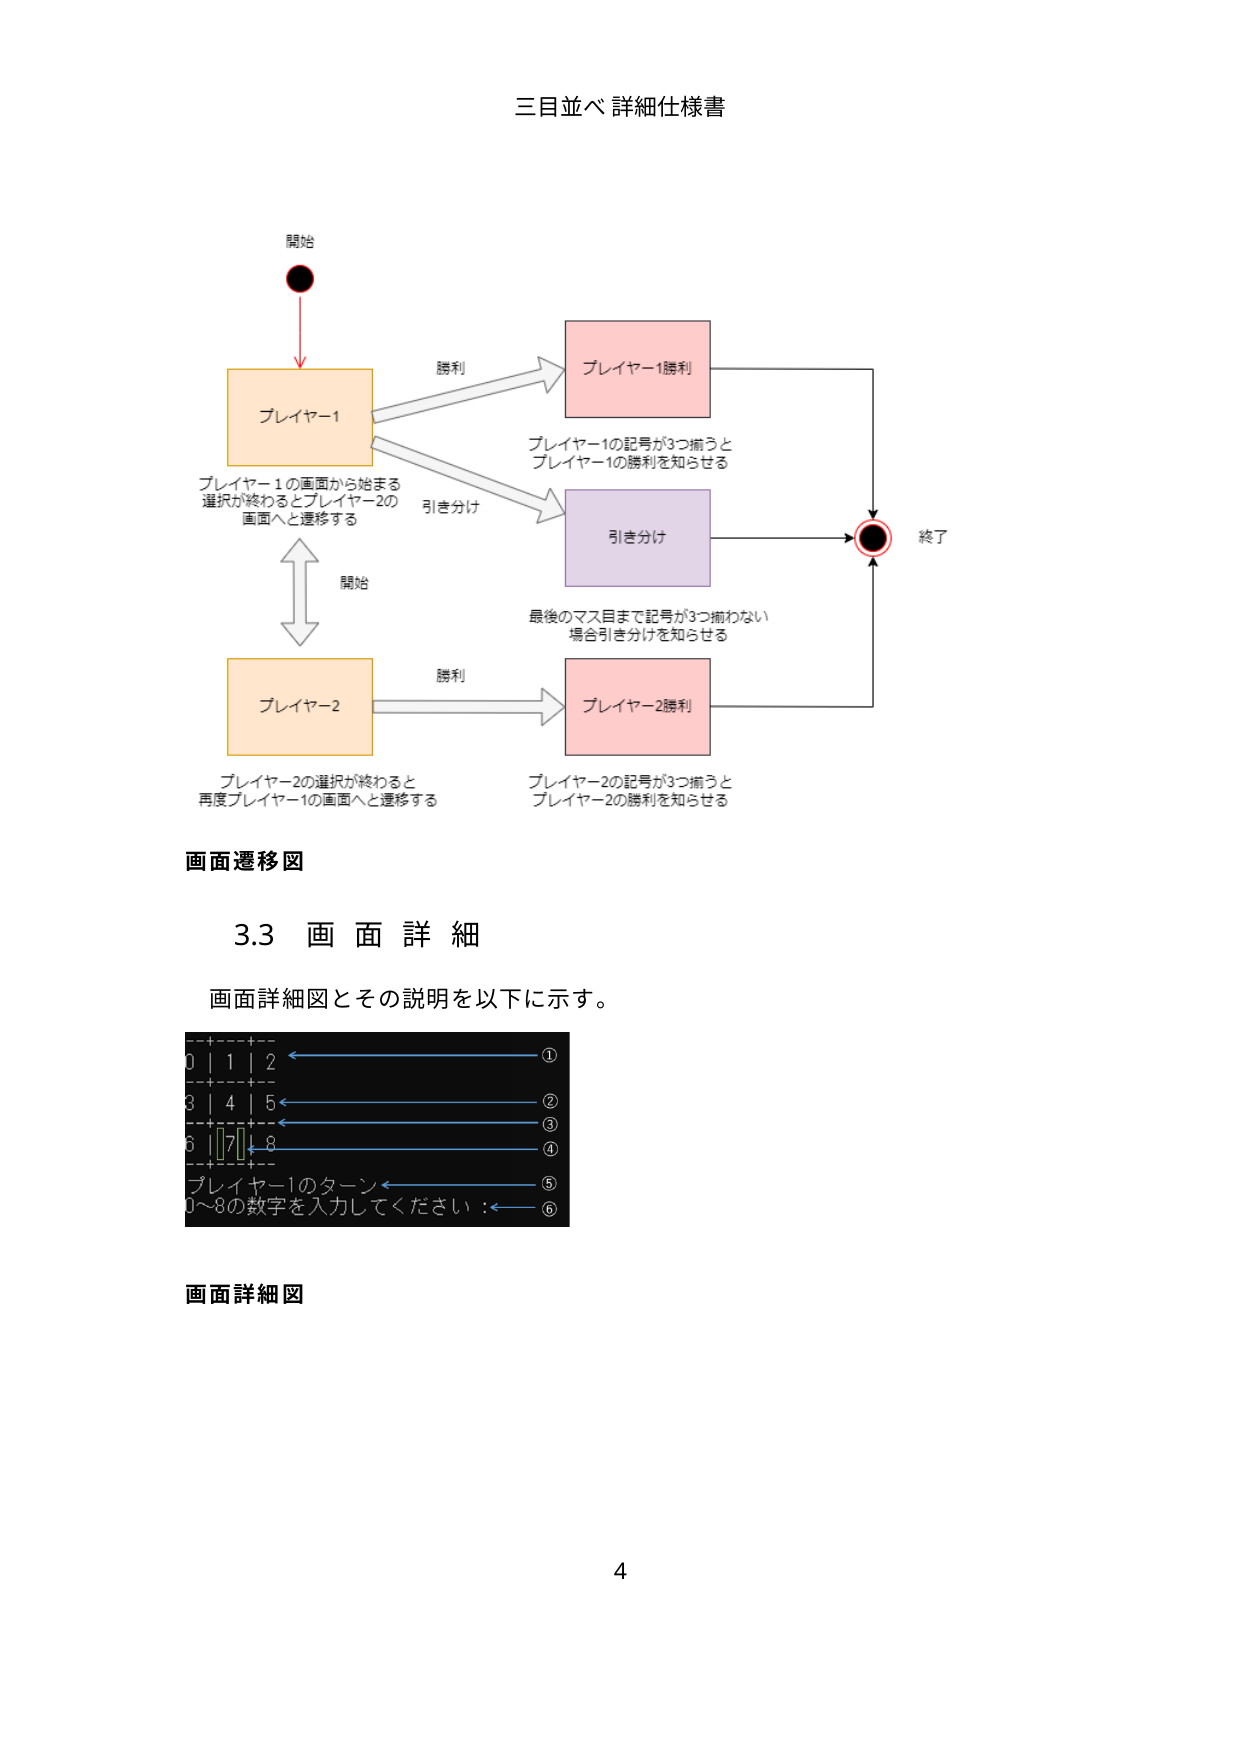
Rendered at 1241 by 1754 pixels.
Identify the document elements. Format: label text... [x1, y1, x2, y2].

text 画面詳細図 [185, 1274, 1055, 1312]
text 画面詳細図とその説明を以下に示す。 [185, 979, 1055, 1016]
subtitle 画面詳細 [229, 895, 1055, 970]
picture [185, 1032, 570, 1227]
picture [185, 224, 963, 815]
text 画面遷移図 [185, 841, 1055, 879]
